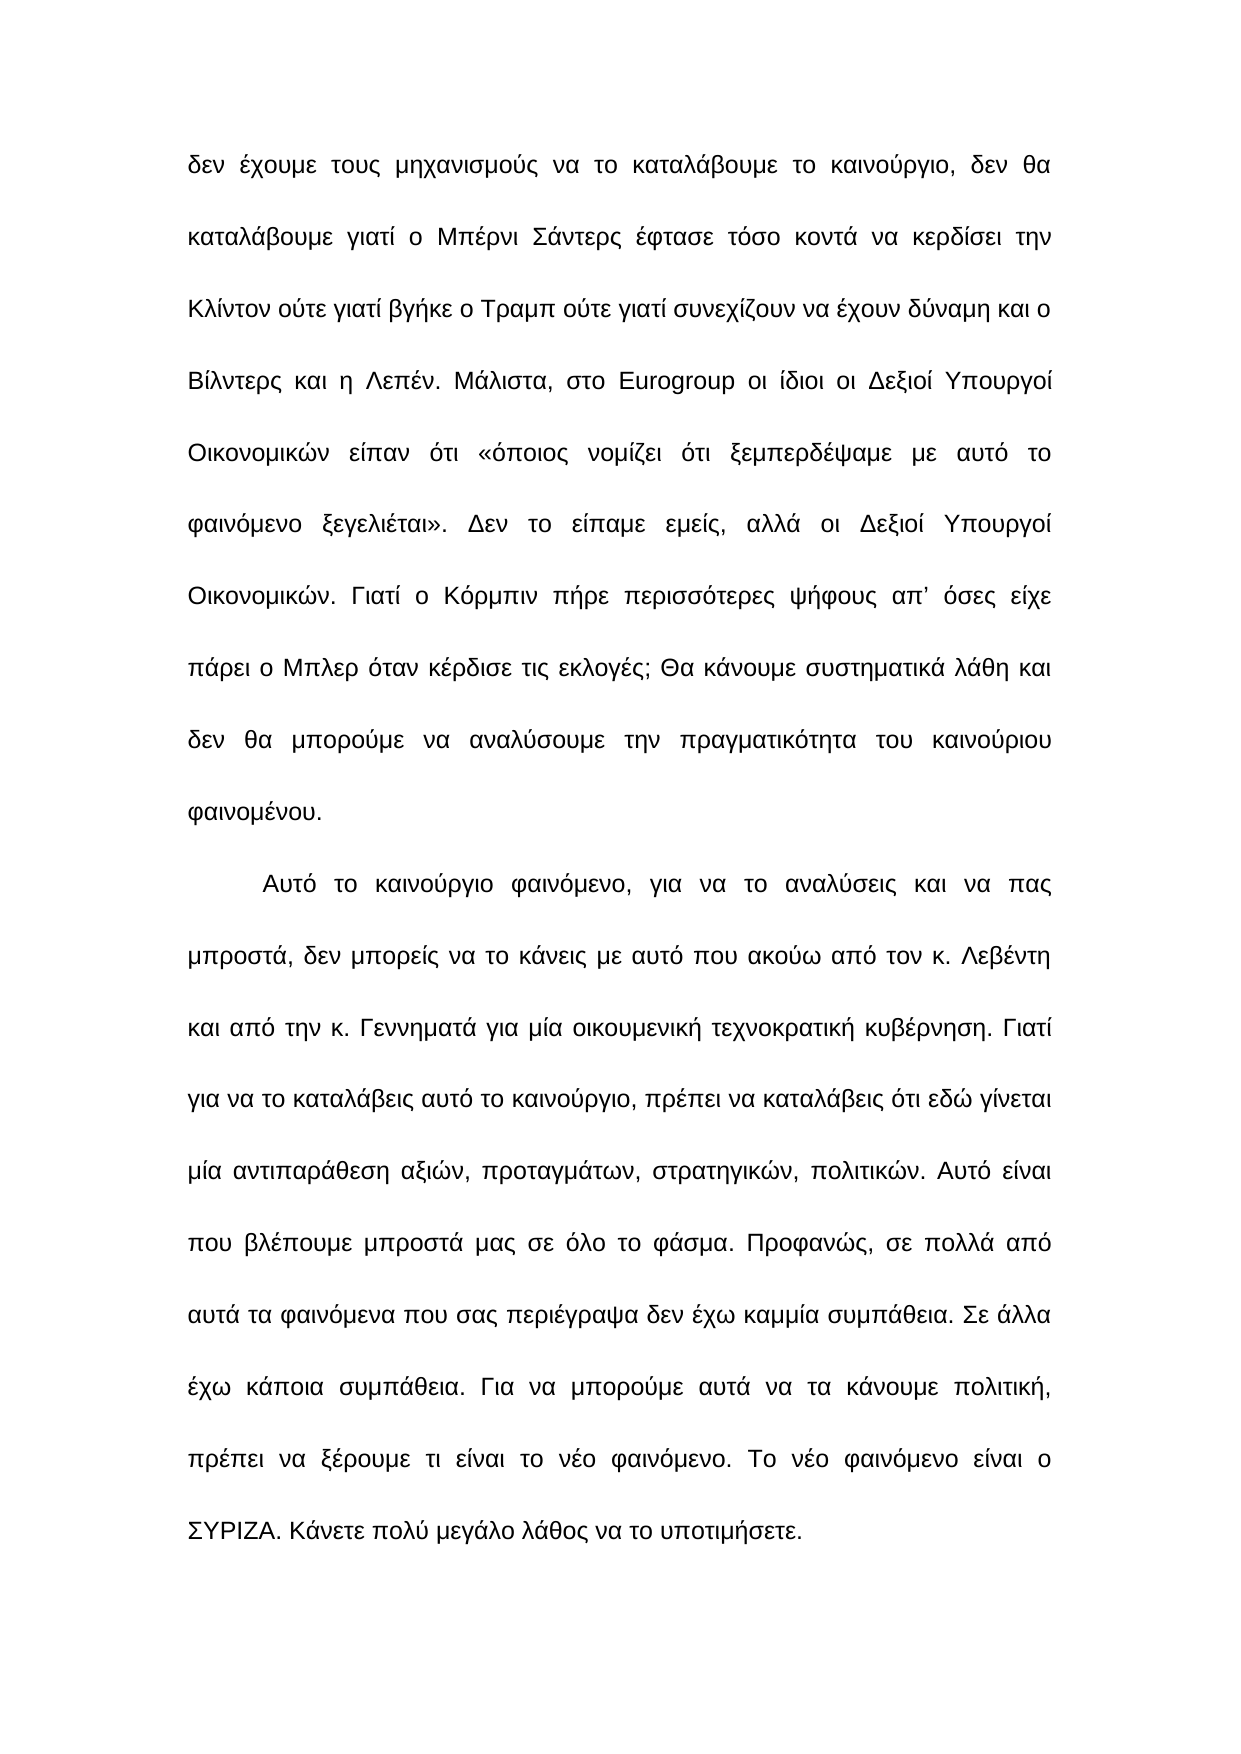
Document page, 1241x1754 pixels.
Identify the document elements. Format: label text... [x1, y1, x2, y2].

text Αυτό το καινούργιο φαινόμενο, για να το αναλύσεις και να πας μπροστά, δεν μπορείς να το κάνεις με αυτό που ακούω από τον κ. Λεβέντη και από την κ. Γεννηματά για μία οικουμενική τεχνοκρατική κυβέρνηση. Γιατί για να το καταλάβεις αυτό το καινούργιο, πρέπει να καταλάβεις ότι εδώ γίνεται μία αντιπαράθεση αξιών, προταγμάτων, στρατηγικών, πολιτικών. Αυτό είναι που βλέπουμε μπροστά μας σε όλο το φάσμα. Προφανώς, σε πολλά από αυτά τα φαινόμενα που σας περιέγραψα δεν έχω καμμία συμπάθεια. Σε άλλα έχω κάποια συμπάθεια. Για να μπορούμε αυτά να τα κάνουμε πολιτική, πρέπει να ξέρουμε τι είναι το νέο φαινόμενο. Το νέο φαινόμενο είναι ο ΣΥΡΙΖΑ. Κάνετε πολύ μεγάλο λάθος να το υποτιμήσετε. [187, 869, 1053, 1544]
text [187, 150, 1053, 826]
